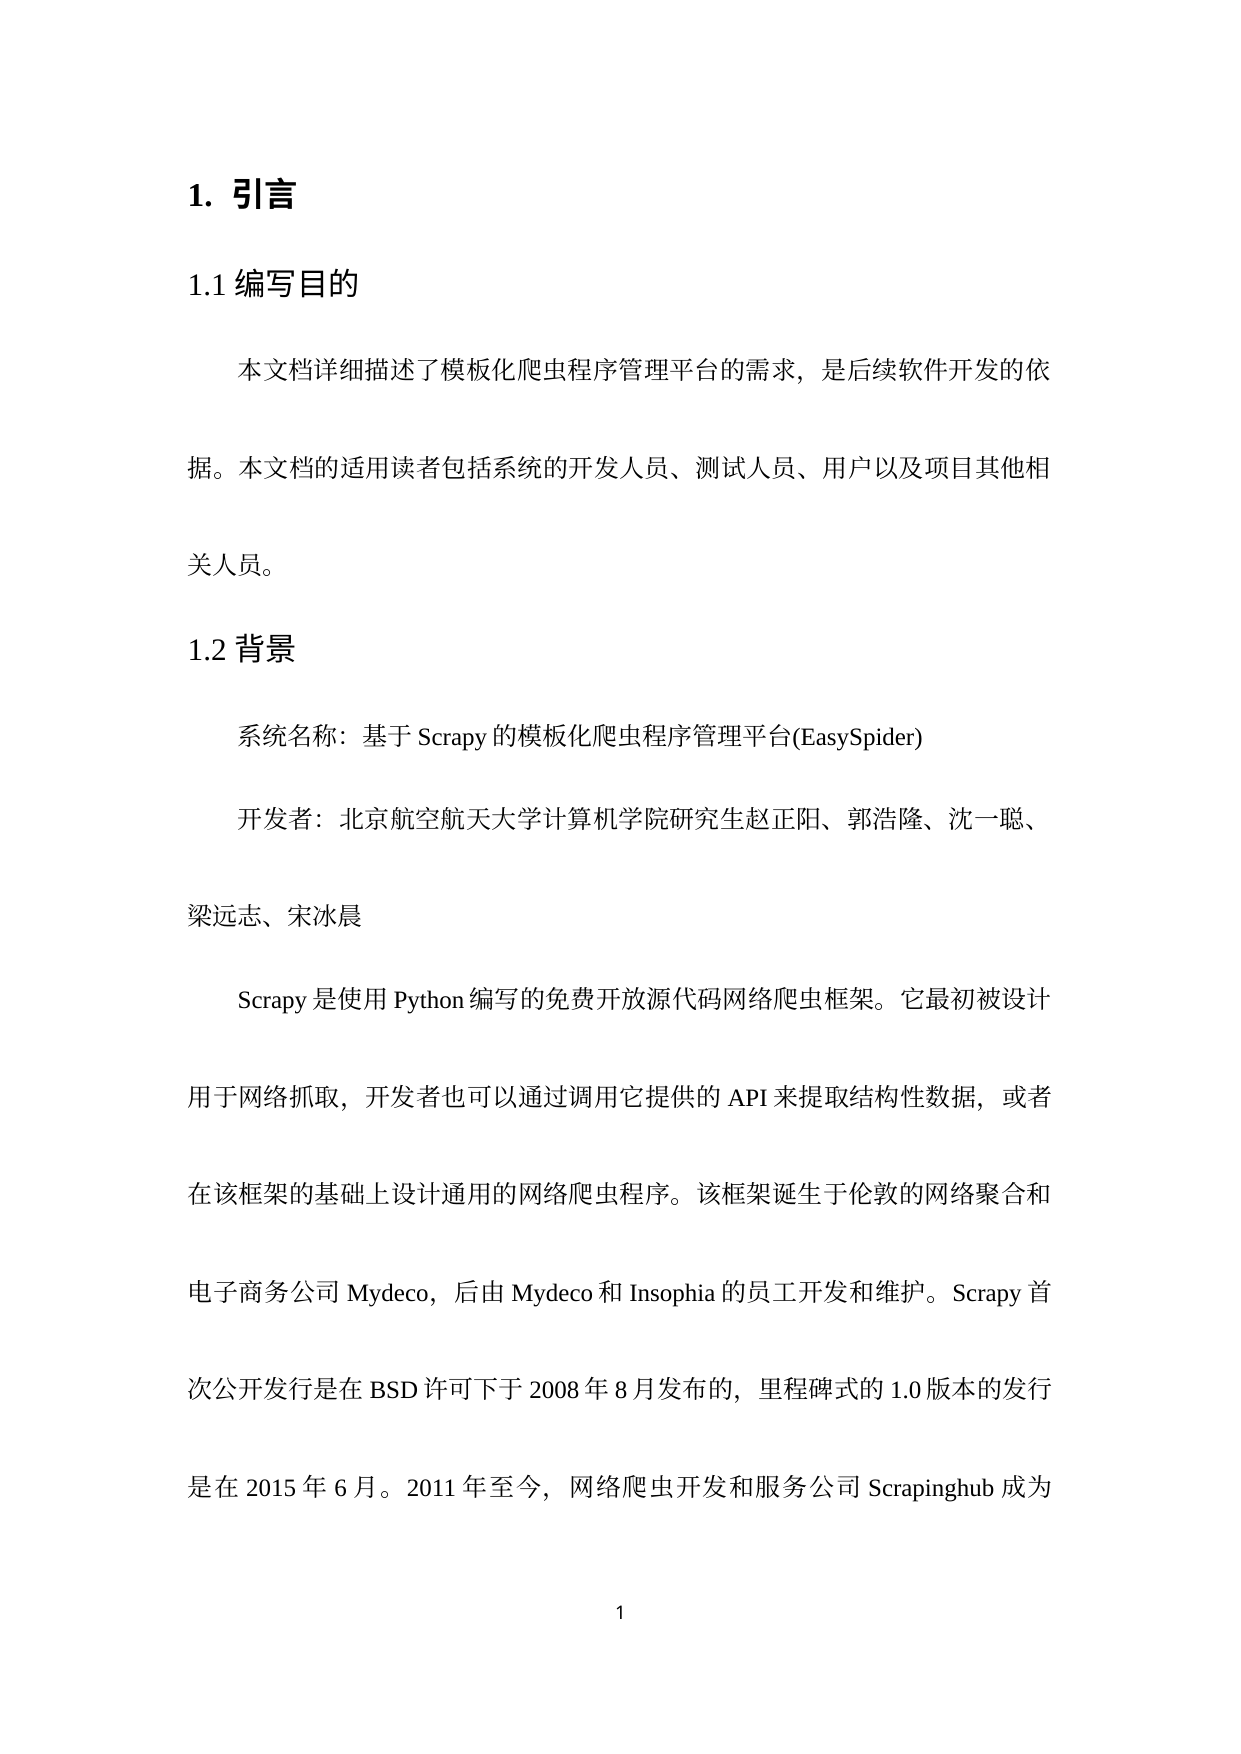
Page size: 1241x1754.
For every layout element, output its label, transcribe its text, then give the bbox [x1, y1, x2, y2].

text 1.2 背景 [187, 614, 1053, 679]
text 本文档详细描述了模板化爬虫程序管理平台的需求，是后续软件开发的依据。本文档的适用读者包括系统的开发人员、测试人员、用户以及项目其他相关人员。 [187, 336, 1053, 596]
text 开发者：北京航空航天大学计算机学院研究生赵正阳、郭浩隆、沈一聪、梁远志、宋冰晨 [187, 785, 1053, 947]
text 系统名称：基于Scrapy的模板化爬虫程序管理平台(EasySpider) [187, 702, 1053, 767]
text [187, 965, 1053, 1518]
list 引言 [187, 160, 1053, 225]
text 1.1 编写目的 [187, 249, 1053, 314]
